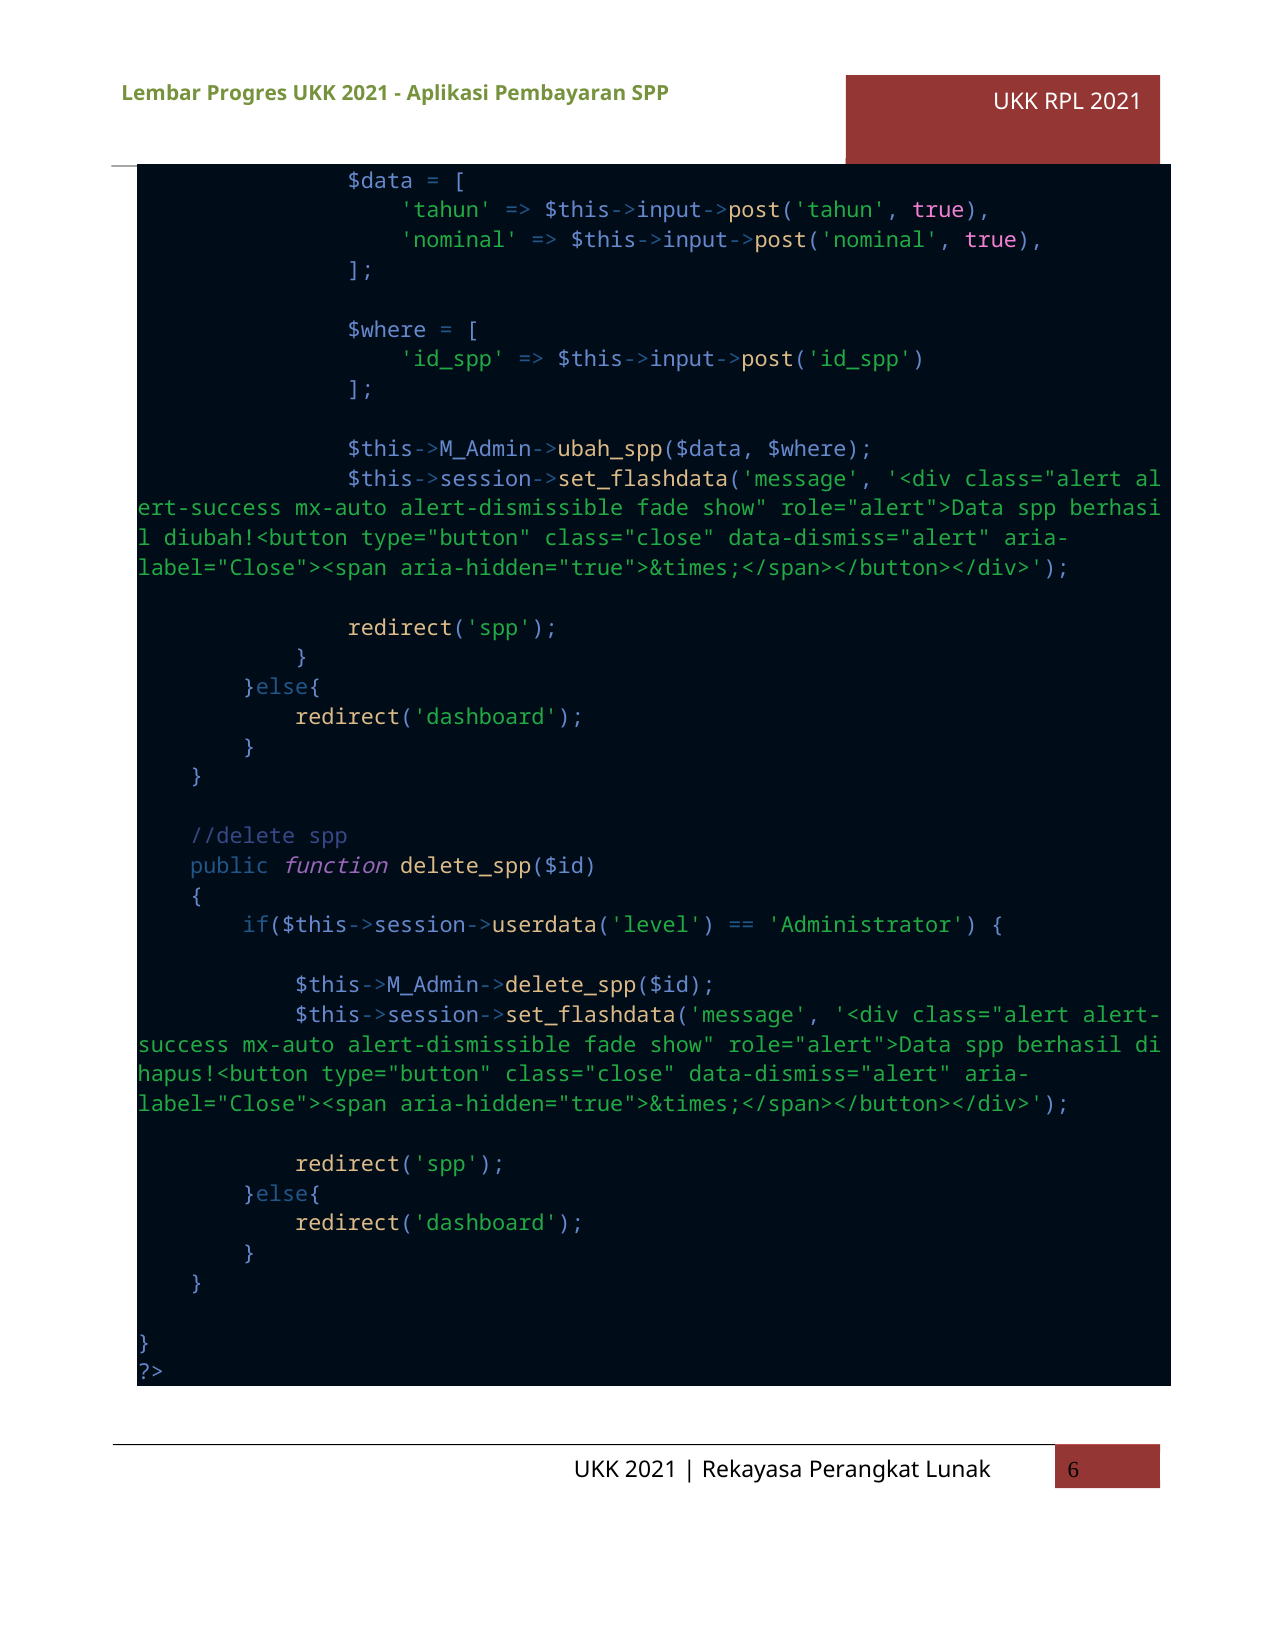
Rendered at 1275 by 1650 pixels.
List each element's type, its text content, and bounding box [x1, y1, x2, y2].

text $this->M_Admin->ubah_spp($data, $where); [137, 433, 1171, 462]
text } [137, 641, 1171, 671]
text $this->session->set_flashdata('message', '<div class="alert alert-success mx-auto alert-dismissible fade show" role="alert">Data spp berhasil dihapus!<button type="button" class="close" data-dismiss="alert" aria-label="Close"><span aria-hidden="true">&times;</span></button></div>'); [137, 999, 1171, 1118]
text { [137, 879, 1171, 909]
text 'nominal' => $this->input->post('nominal', true), [137, 224, 1171, 254]
text 'tahun' => $this->input->post('tahun', true), [137, 194, 1171, 224]
text }else{ [137, 671, 1171, 701]
text public function delete_spp($id) [137, 850, 1171, 879]
text ]; [137, 373, 1171, 403]
text } [137, 1267, 1171, 1297]
text if($this->session->userdata('level') == 'Administrator') { [137, 909, 1171, 939]
text ]; [137, 254, 1171, 284]
text ?> [137, 1356, 1171, 1386]
text }else{ [137, 1177, 1171, 1207]
text 'id_spp' => $this->input->post('id_spp') [137, 343, 1171, 373]
text redirect('spp'); [137, 1148, 1171, 1177]
text } [137, 1326, 1171, 1356]
text redirect('spp'); [137, 611, 1171, 641]
text redirect('dashboard'); [137, 701, 1171, 731]
text $where = [ [137, 313, 1171, 343]
text $data = [ [137, 164, 1171, 194]
text $this->session->set_flashdata('message', '<div class="alert alert-success mx-auto alert-dismissible fade show" role="alert">Data spp berhasil diubah!<button type="button" class="close" data-dismiss="alert" aria-label="Close"><span aria-hidden="true">&times;</span></button></div>'); [137, 462, 1171, 582]
text $this->M_Admin->delete_spp($id); [137, 969, 1171, 999]
text } [137, 1237, 1171, 1267]
text redirect('dashboard'); [137, 1207, 1171, 1237]
text //delete spp [137, 820, 1171, 850]
text } [137, 760, 1171, 790]
text } [137, 731, 1171, 760]
